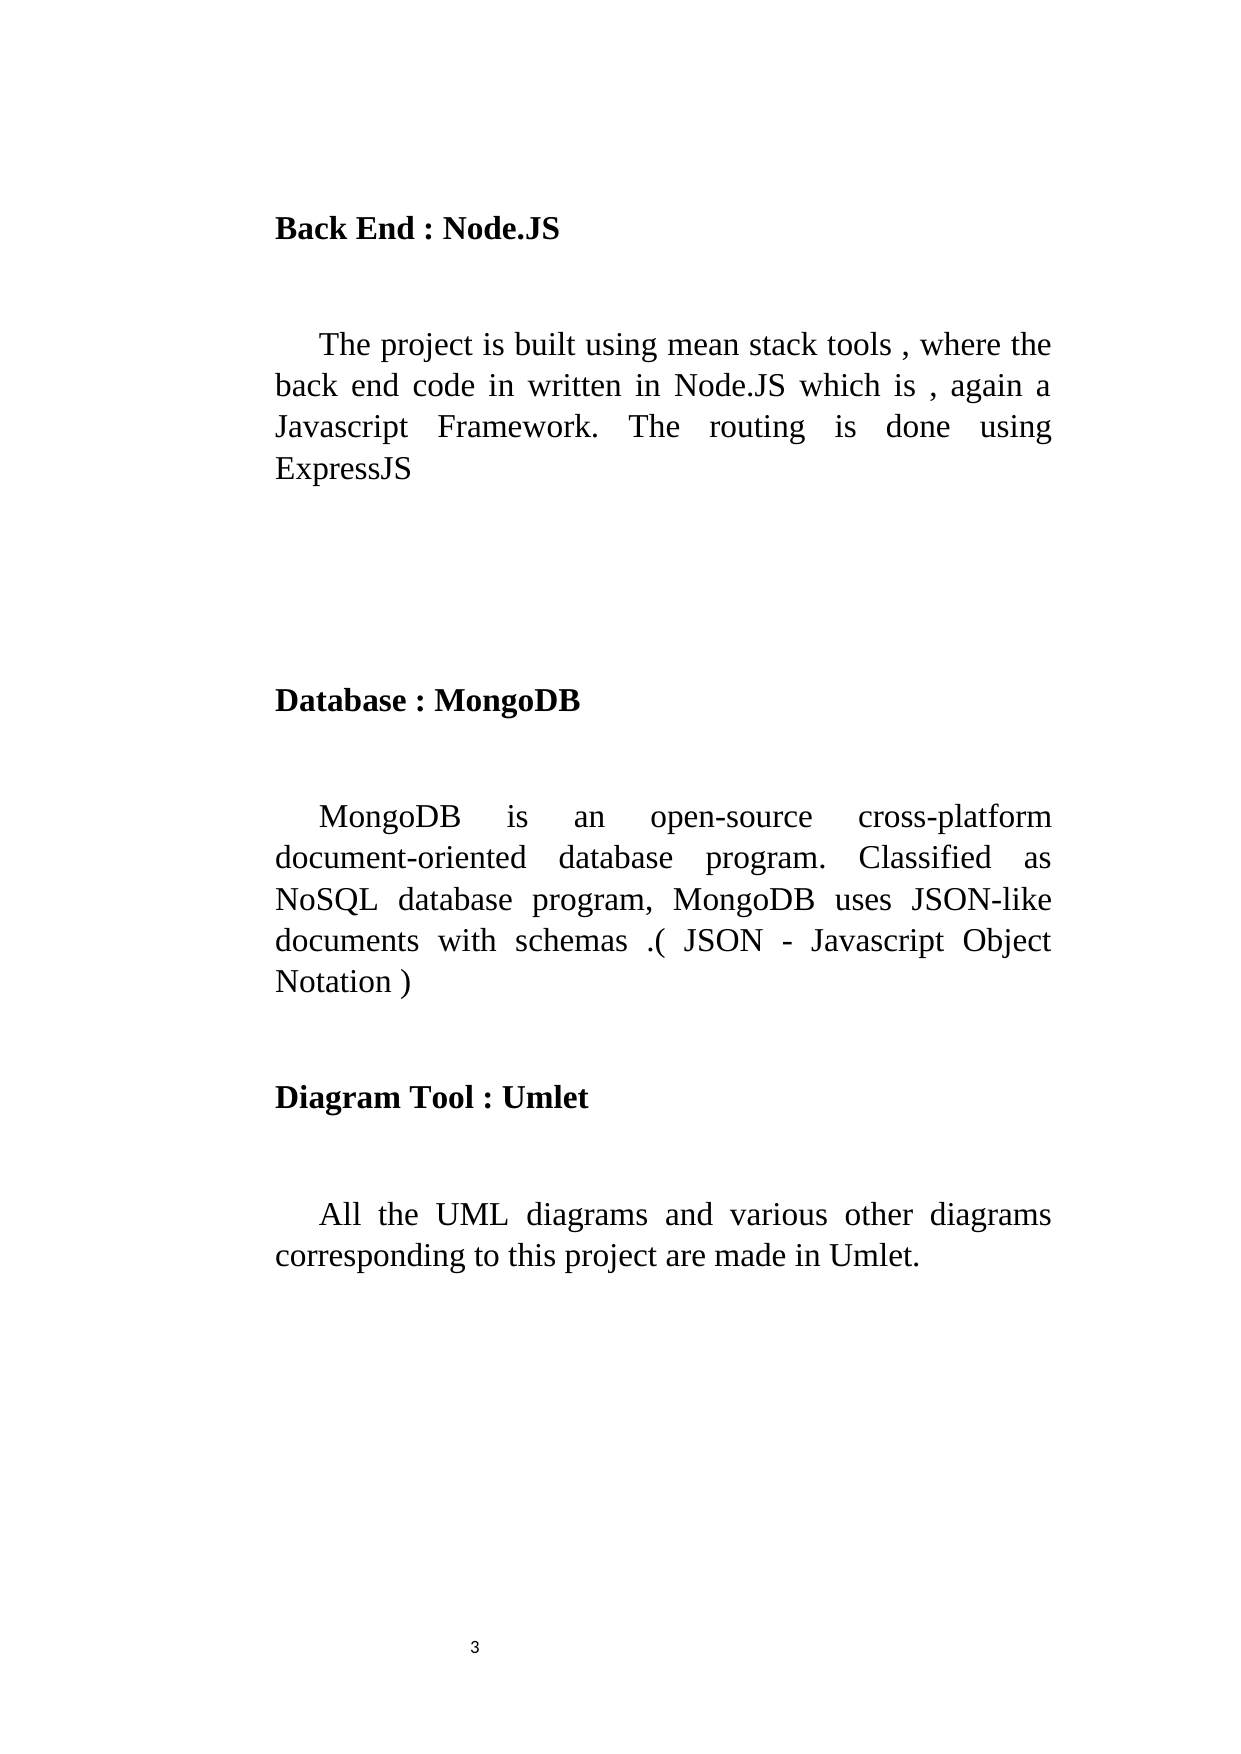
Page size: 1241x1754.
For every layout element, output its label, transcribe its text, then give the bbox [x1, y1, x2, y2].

text All the UML diagrams and various other diagrams corresponding to this project are made in Umlet. [275, 1194, 1053, 1273]
text Back End : Node.JS [231, 208, 1053, 246]
text The project is built using mean stack tools , where the back end code in written in Node.JS which is , again a Javascript Framework. The routing is done using ExpressJS [275, 324, 1053, 486]
text Database : MongoDB [231, 680, 1053, 718]
text MongoDB is an open-source cross-platform document-oriented database program. Classified as NoSQL database program, MongoDB uses JSON-like documents with schemas .( JSON - Javascript Object Notation ) [275, 796, 1053, 1000]
text Diagram Tool : Umlet [231, 1078, 1053, 1116]
